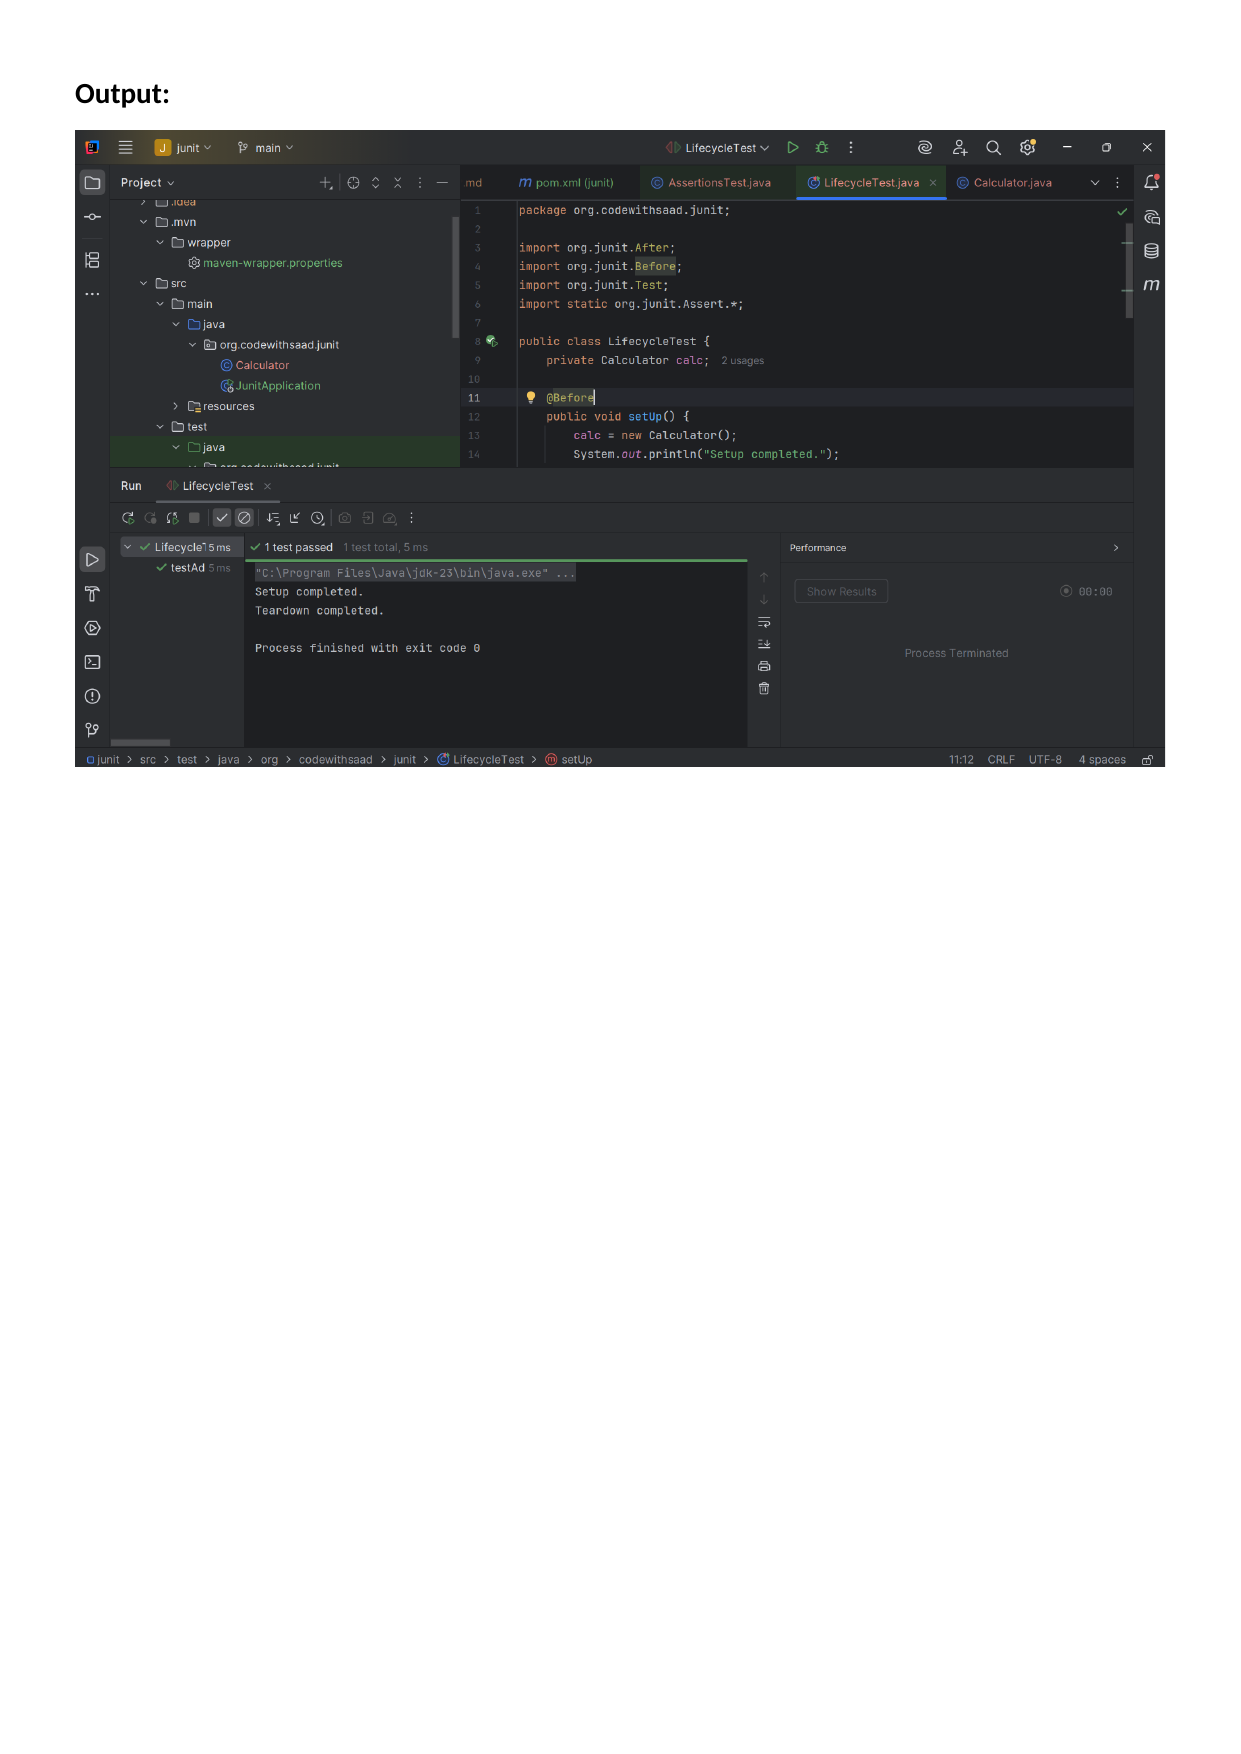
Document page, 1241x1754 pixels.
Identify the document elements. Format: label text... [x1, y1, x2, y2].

picture [75, 130, 1166, 767]
text Output: [75, 75, 1165, 111]
